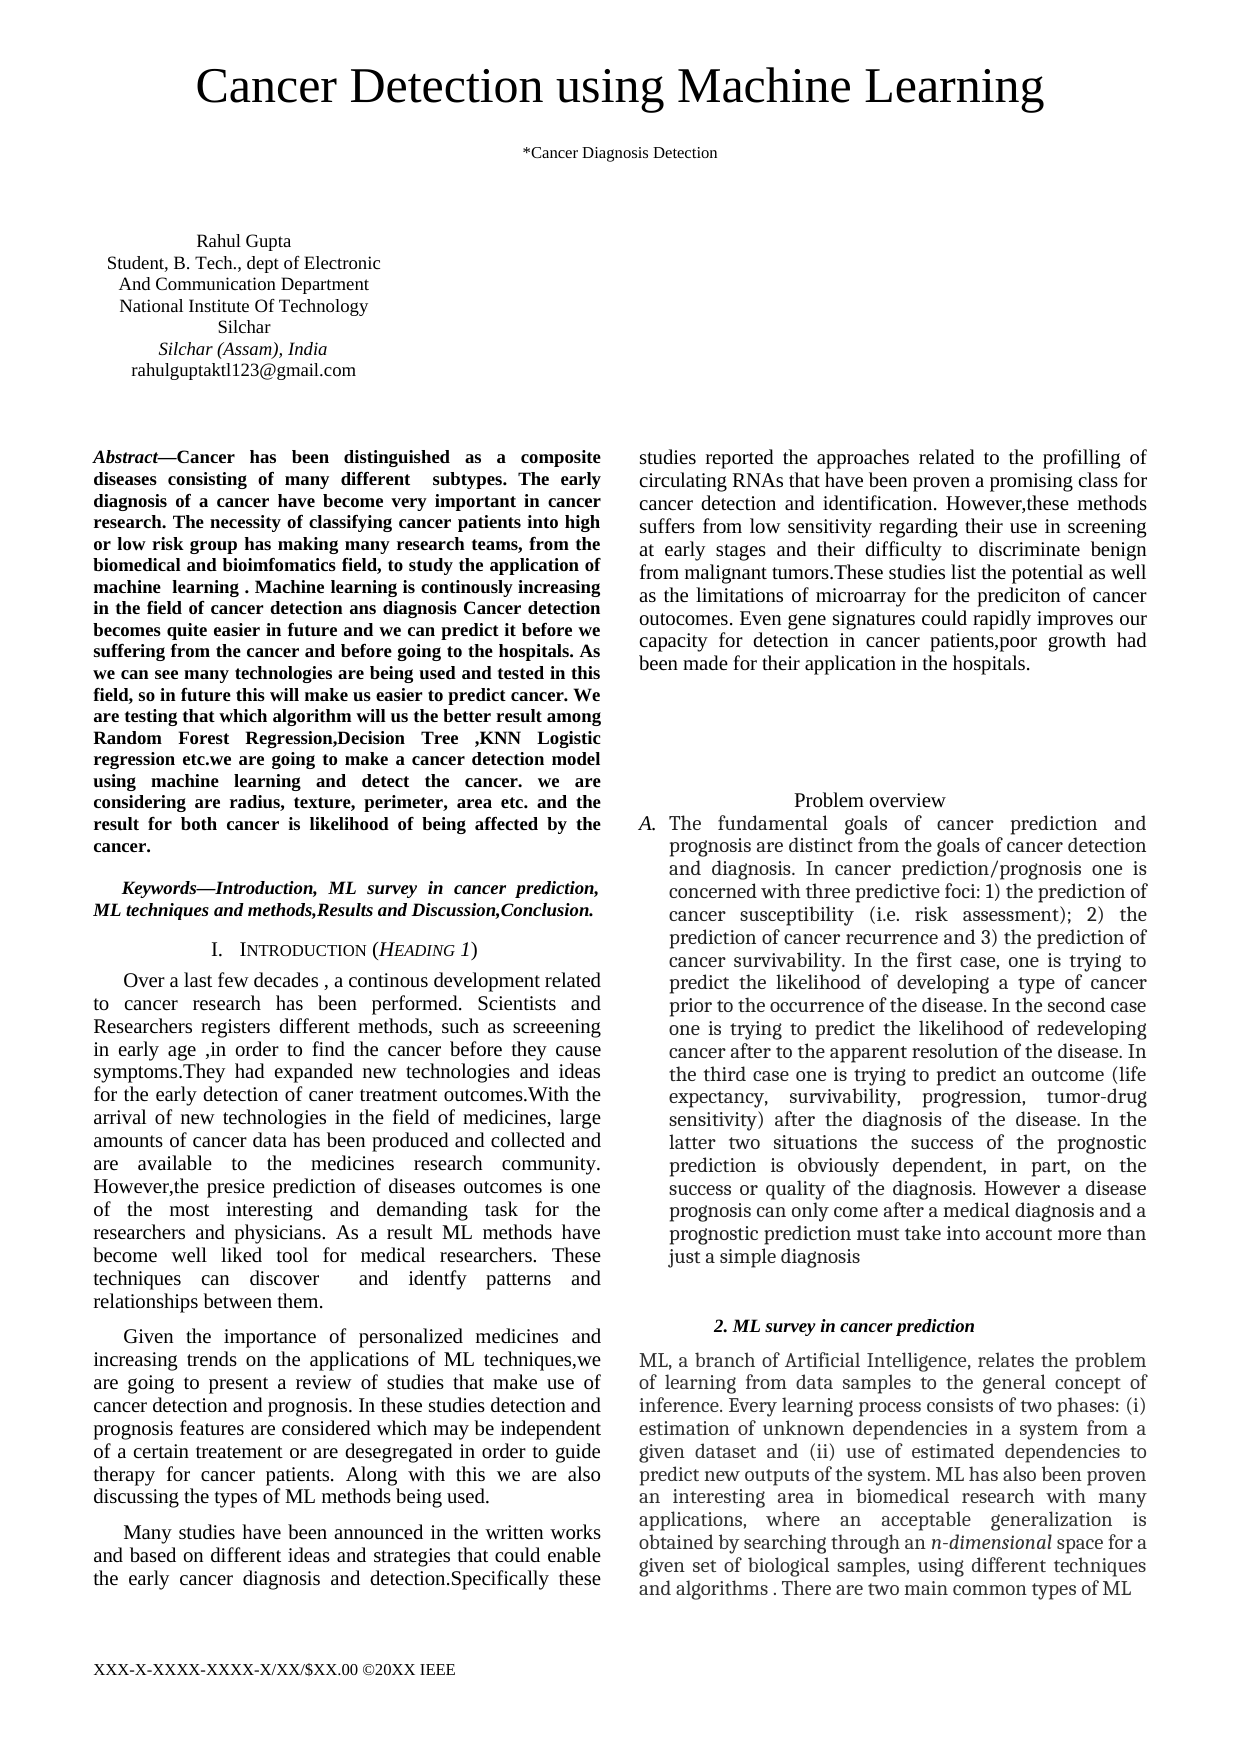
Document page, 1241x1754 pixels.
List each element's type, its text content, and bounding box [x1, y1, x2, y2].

text ML, a branch of Artificial Intelligence, relates the problem of learning from data samples to the general concept of inference. Every learning process consists of two phases: (i) estimation of unknown dependencies in a system from a given dataset and (ii) use of estimated dependencies to predict new outputs of the system. ML has also been proven an interesting area in biomedical research with many applications, where an acceptable generalization is obtained by searching through an n-dimensional space for a given set of biological samples, using different techniques and algorithms . There are two main common types of ML [639, 1349, 1147, 1600]
title Cancer Detection using Machine Learning [93, 56, 1147, 114]
title *Cancer Diagnosis Detection [93, 143, 1147, 162]
text Given the importance of personalized medicines and increasing trends on the applications of ML techniques,we are going to present a review of studies that make use of cancer detection and prognosis. In these studies detection and prognosis features are considered which may be independent of a certain treatement or are desegregated in order to guide therapy for cancer patients. Along with this we are also discussing the types of ML methods being used. [93, 1325, 601, 1508]
text Problem overview [639, 789, 1147, 812]
subtitle Introduction (Heading 1) [93, 937, 601, 961]
text Abstract—Cancer has been distinguished as a composite diseases consisting of many different subtypes. The early diagnosis of a cancer have become very important in cancer research. The necessity of classifying cancer patients into high or low risk group has making many research teams, from the biomedical and bioimfomatics field, to study the application of machine learning . Machine learning is continously increasing in the field of cancer detection ans diagnosis Cancer detection becomes quite easier in future and we can predict it before we suffering from the cancer and before going to the hospitals. As we can see many technologies are being used and tested in this field, so in future this will make us easier to predict cancer. We are testing that which algorithm will us the better result among Random Forest Regression,Decision Tree ,KNN Logistic regression etc.we are going to make a cancer detection model using machine learning and detect the cancer. we are considering are radius, texture, perimeter, area etc. and the result for both cancer is likelihood of being affected by the cancer. [93, 446, 601, 856]
list 2. ML survey in cancer prediction [639, 1315, 1147, 1337]
text Many studies have been announced in the written works and based on different ideas and strategies that could enable the early cancer diagnosis and detection.Specifically these studies reported the approaches related to the profilling of circulating RNAs that have been proven a promising class for cancer detection and identification. However,these methods suffers from low sensitivity regarding their use in screening at early stages and their difficulty to discriminate benign from malignant tumors.These studies list the potential as well as the limitations of microarray for the prediciton of cancer outocomes. Even gene signatures could rapidly improves our capacity for detection in cancer patients,poor growth had been made for their application in the hospitals. [639, 446, 1147, 675]
text Keywords—Introduction, ML survey in cancer prediction, ML techniques and methods,Results and Discussion,Conclusion. [93, 877, 601, 920]
list The fundamental goals of cancer prediction and prognosis are distinct from the goals of cancer detection and diagnosis. In cancer prediction/prognosis one is concerned with three predictive foci: 1) the prediction of cancer susceptibility (i.e. risk assessment); 2) the prediction of cancer recurrence and 3) the prediction of cancer survivability. In the first case, one is trying to predict the likelihood of developing a type of cancer prior to the occurrence of the disease. In the second case one is trying to predict the likelihood of redeveloping cancer after to the apparent resolution of the disease. In the third case one is trying to predict an outcome (life expectancy, survivability, progression, tumor-drug sensitivity) after the diagnosis of the disease. In the latter two situations the success of the prognostic prediction is obviously dependent, in part, on the success or quality of the diagnosis. However a disease prognosis can only come after a medical diagnosis and a prognostic prediction must take into account more than just a simple diagnosis [639, 812, 1147, 1269]
text Rahul Gupta Student, B. Tech., dept of Electronic And Communication Department National Institute Of Technology Silchar Silchar (Assam), India rahulguptaktl123@gmail.com [93, 230, 394, 381]
text Over a last few decades , a continous development related to cancer research has been performed. Scientists and Researchers registers different methods, such as screeening in early age ,in order to find the cancer before they cause symptoms.They had expanded new technologies and ideas for the early detection of caner treatment outcomes.With the arrival of new technologies in the field of medicines, large amounts of cancer data has been produced and collected and are available to the medicines research community. However,the presice prediction of diseases outcomes is one of the most interesting and demanding task for the researchers and physicians. As a result ML methods have become well liked tool for medical researchers. These techniques can discover and identfy patterns and relationships between them. [93, 969, 601, 1313]
